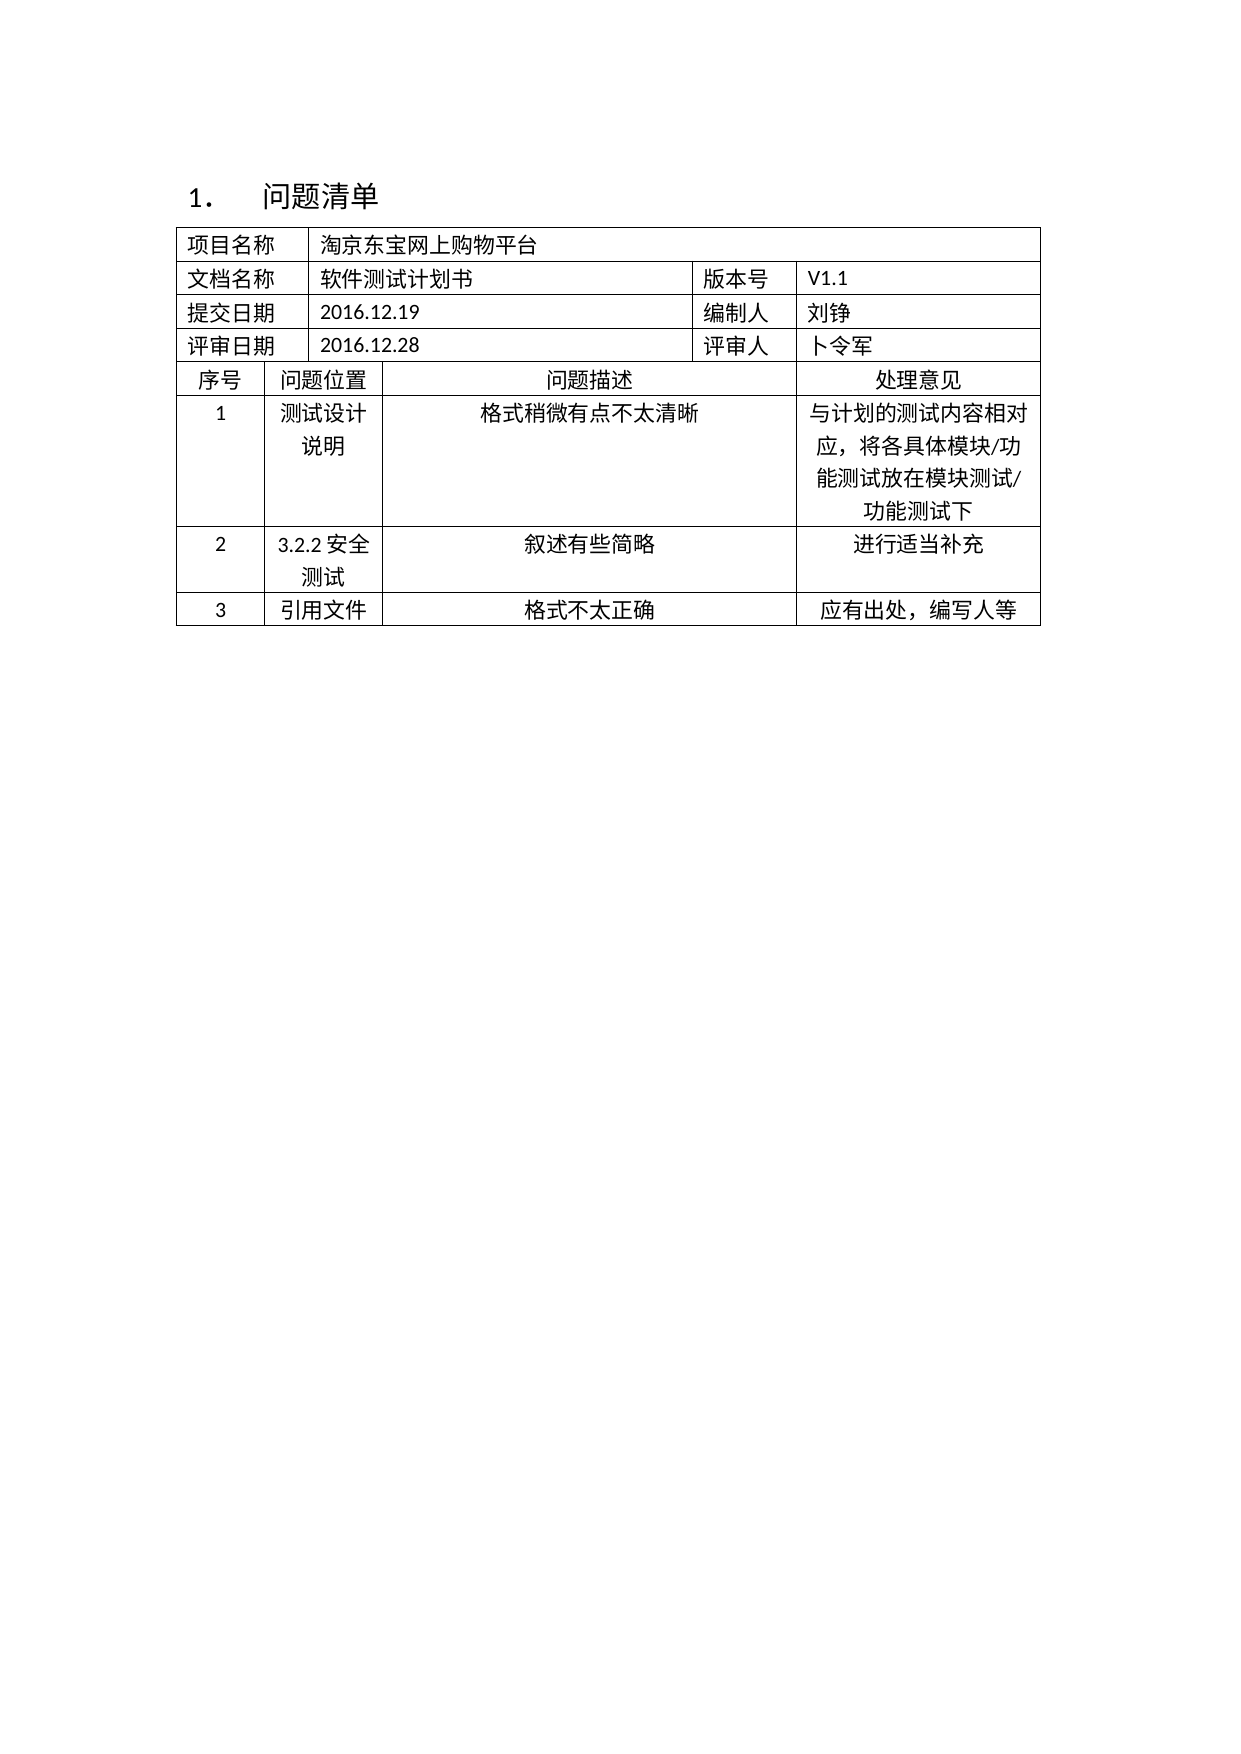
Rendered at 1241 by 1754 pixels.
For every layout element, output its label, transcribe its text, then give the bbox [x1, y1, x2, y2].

table_cell 文档名称 [177, 262, 308, 294]
table_cell 提交日期 [177, 295, 308, 328]
table_cell 格式稍微有点不太清晰 [383, 396, 796, 526]
table_cell 与计划的测试内容相对应，将各具体模块/功能测试放在模块测试/功能测试下 [797, 396, 1040, 526]
table_cell 软件测试计划书 [309, 262, 692, 294]
table_cell 版本号 [693, 262, 796, 294]
table_cell 3.2.2安全测试 [265, 527, 382, 592]
table_cell 评审日期 [177, 329, 308, 361]
table_cell 问题描述 [383, 362, 796, 395]
table_cell 应有出处，编写人等 [797, 593, 1040, 625]
table_cell V1.1 [797, 262, 1040, 294]
table_cell 2016.12.28 [309, 329, 692, 361]
table_header 淘京东宝网上购物平台 [309, 228, 1040, 261]
table_cell 刘铮 [797, 295, 1040, 328]
list 问题清单 [187, 162, 1053, 227]
table_cell 叙述有些简略 [383, 527, 796, 592]
table_cell 问题位置 [265, 362, 382, 395]
table_cell 3 [177, 593, 264, 625]
table_cell 1 [177, 396, 264, 526]
table_header 项目名称 [177, 228, 308, 261]
table_cell 卜令军 [797, 329, 1040, 361]
table_cell 2 [177, 527, 264, 592]
table_cell 进行适当补充 [797, 527, 1040, 592]
table_cell 序号 [177, 362, 264, 395]
table_cell 引用文件 [265, 593, 382, 625]
table_cell 处理意见 [797, 362, 1040, 395]
table_cell 编制人 [693, 295, 796, 328]
table_cell 评审人 [693, 329, 796, 361]
table_cell 测试设计说明 [265, 396, 382, 526]
table_cell 格式不太正确 [383, 593, 796, 625]
table_cell 2016.12.19 [309, 295, 692, 328]
